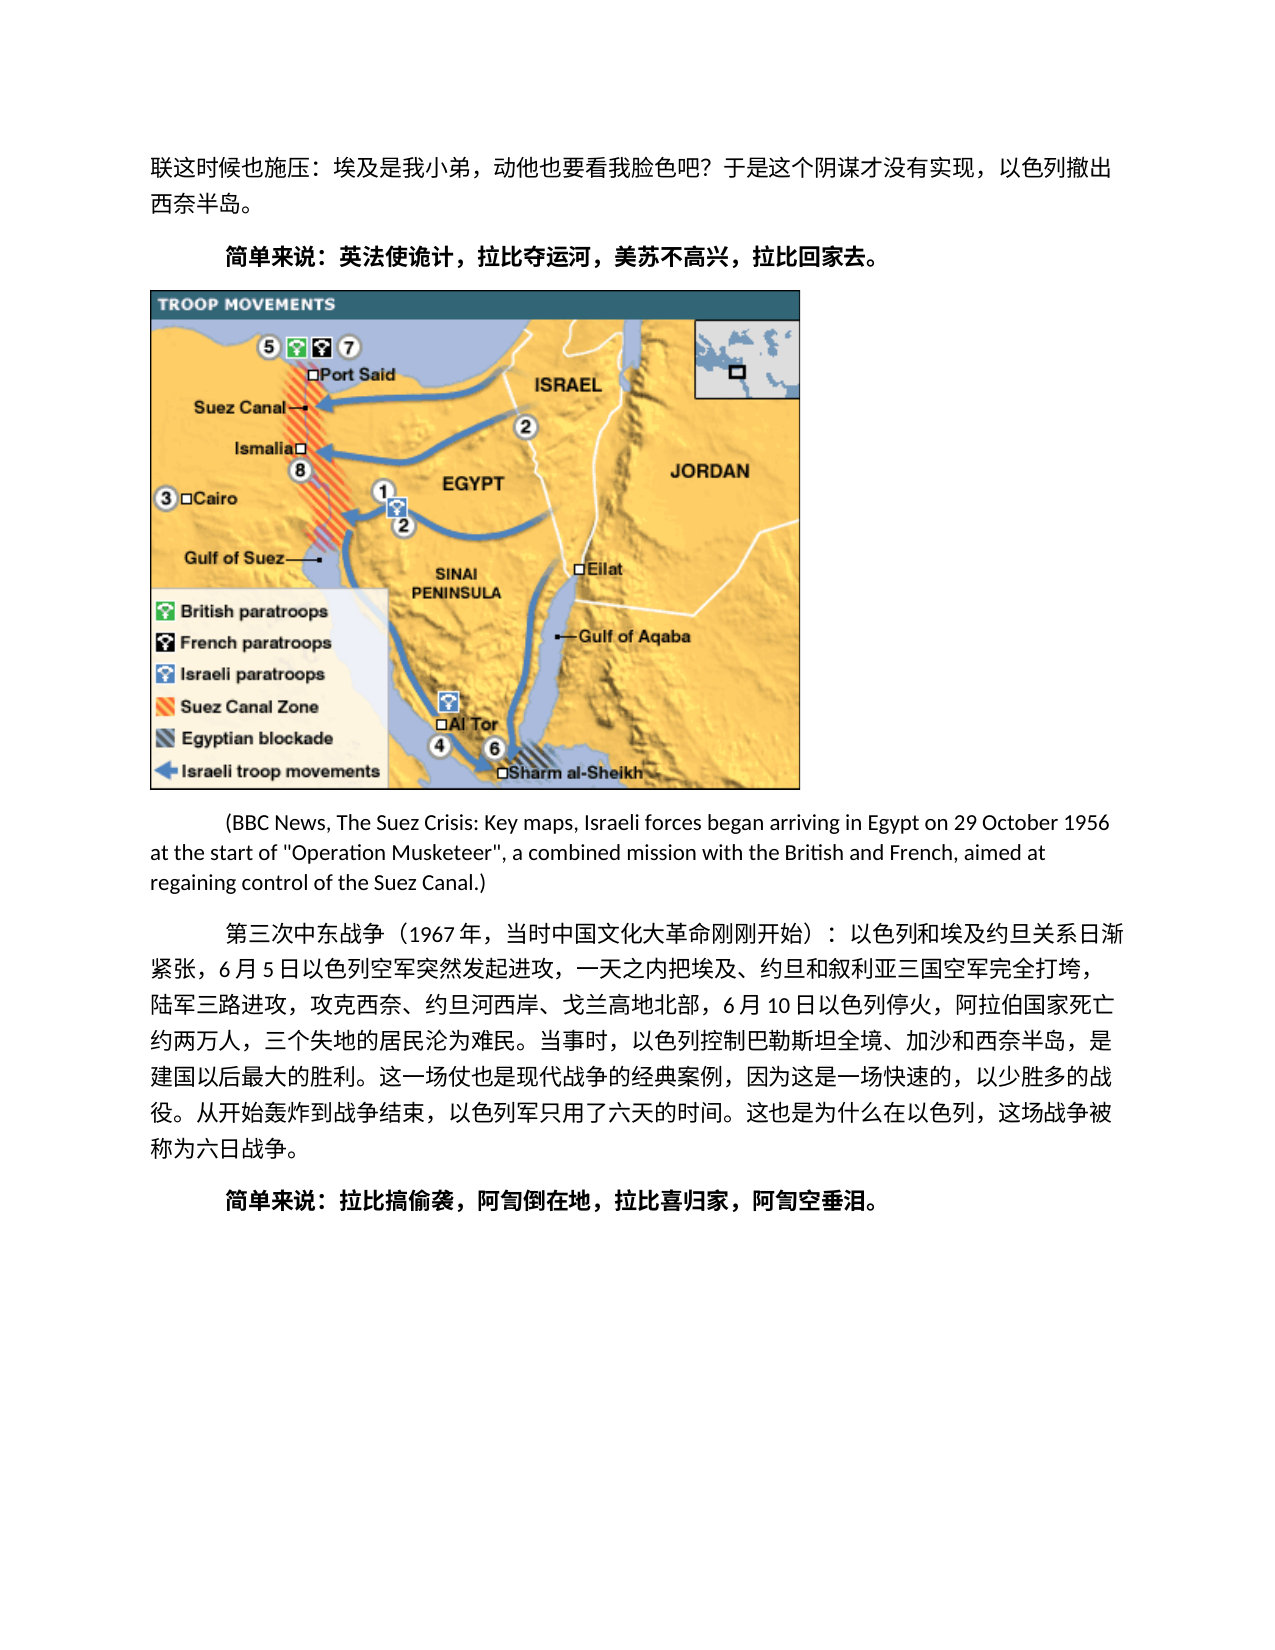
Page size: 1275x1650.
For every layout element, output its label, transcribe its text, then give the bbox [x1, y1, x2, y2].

text 第三次中东战争（1967年，当时中国文化大革命刚刚开始）：以色列和埃及约旦关系日渐紧张，6月5日以色列空军突然发起进攻，一天之内把埃及、约旦和叙利亚三国空军完全打垮，陆军三路进攻，攻克西奈、约旦河西岸、戈兰高地北部，6月10日以色列停火，阿拉伯国家死亡约两万人，三个失地的居民沦为难民。当事时，以色列控制巴勒斯坦全境、加沙和西奈半岛，是建国以后最大的胜利。这一场仗也是现代战争的经典案例，因为这是一场快速的，以少胜多的战役。从开始轰炸到战争结束，以色列军只用了六天的时间。这也是为什么在以色列，这场战争被称为六日战争。 [150, 915, 1125, 1164]
picture [150, 290, 800, 790]
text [150, 150, 1125, 219]
text 简单来说：拉比搞偷袭，阿訇倒在地，拉比喜归家，阿訇空垂泪。 [150, 1183, 1125, 1216]
text (BBC News, The Suez Crisis: Key maps, Israeli forces began arriving in Egypt on 29 October 1956 at the start of "Operation Musketeer", a combined mission with the British and French, aimed at regaining control of the Suez Canal.) [150, 808, 1125, 897]
text 简单来说：英法使诡计，拉比夺运河，美苏不高兴，拉比回家去。 [150, 238, 1125, 272]
